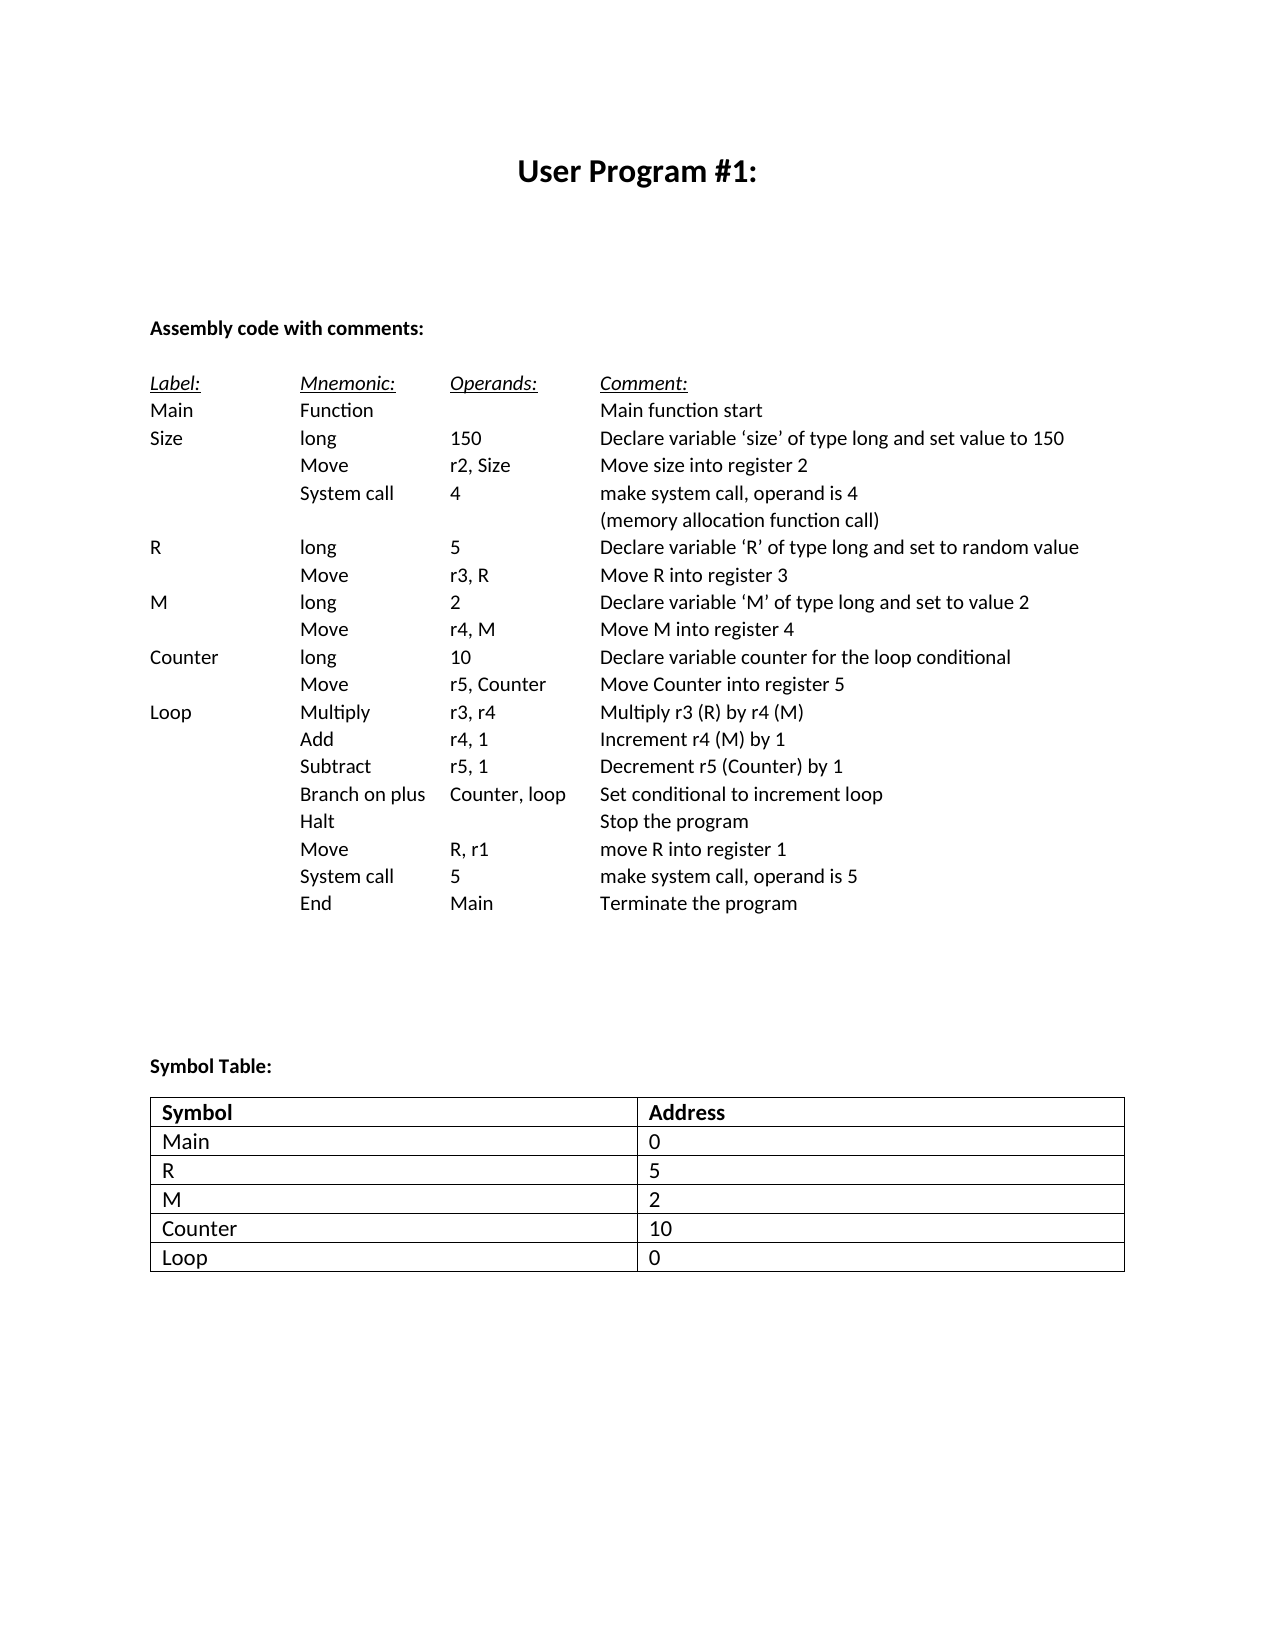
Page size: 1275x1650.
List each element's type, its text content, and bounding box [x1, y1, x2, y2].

text System call 5 make system call, operand is 5 [150, 863, 1125, 889]
text Counter long 10 Declare variable counter for the loop conditional [150, 644, 1125, 669]
table_cell 0 [638, 1243, 1124, 1271]
table_cell 5 [638, 1156, 1124, 1184]
table_cell R [151, 1156, 637, 1184]
table_header Symbol [151, 1098, 637, 1126]
text Label: Mnemonic: Operands: Comment: [150, 370, 1125, 396]
text User Program #1: [150, 150, 1125, 191]
text Assembly code with comments: [150, 315, 1125, 341]
table_cell M [151, 1185, 637, 1213]
text End Main Terminate the program [150, 891, 1125, 916]
text Main Function Main function start [150, 397, 1125, 423]
table_cell 2 [638, 1185, 1124, 1213]
text R long 5 Declare variable ‘R’ of type long and set to random value [150, 534, 1125, 560]
table_header Address [638, 1098, 1124, 1126]
text Move R, r1 move R into register 1 [150, 836, 1125, 861]
text Move r3, R Move R into register 3 [150, 562, 1125, 587]
text Move r2, Size Move size into register 2 [150, 452, 1125, 478]
text Symbol Table: [150, 1053, 1125, 1078]
table_cell Loop [151, 1243, 637, 1271]
text Branch on plus Counter, loop Set conditional to increment loop [150, 781, 1125, 806]
table_cell 0 [638, 1127, 1124, 1155]
table_cell 10 [638, 1214, 1124, 1242]
table_cell Counter [151, 1214, 637, 1242]
text Loop Multiply r3, r4 Multiply r3 (R) by r4 (M) [150, 699, 1125, 724]
table_cell Main [151, 1127, 637, 1155]
text Halt Stop the program [150, 808, 1125, 834]
text M long 2 Declare variable ‘M’ of type long and set to value 2 [150, 589, 1125, 615]
text System call 4 make system call, operand is 4 [150, 480, 1125, 505]
text Move r5, Counter Move Counter into register 5 [150, 671, 1125, 697]
text Add r4, 1 Increment r4 (M) by 1 [150, 726, 1125, 752]
text Size long 150 Declare variable ‘size’ of type long and set value to 150 [150, 425, 1125, 450]
text Subtract r5, 1 Decrement r5 (Counter) by 1 [150, 754, 1125, 779]
text (memory allocation function call) [525, 507, 1125, 532]
text Move r4, M Move M into register 4 [150, 617, 1125, 642]
